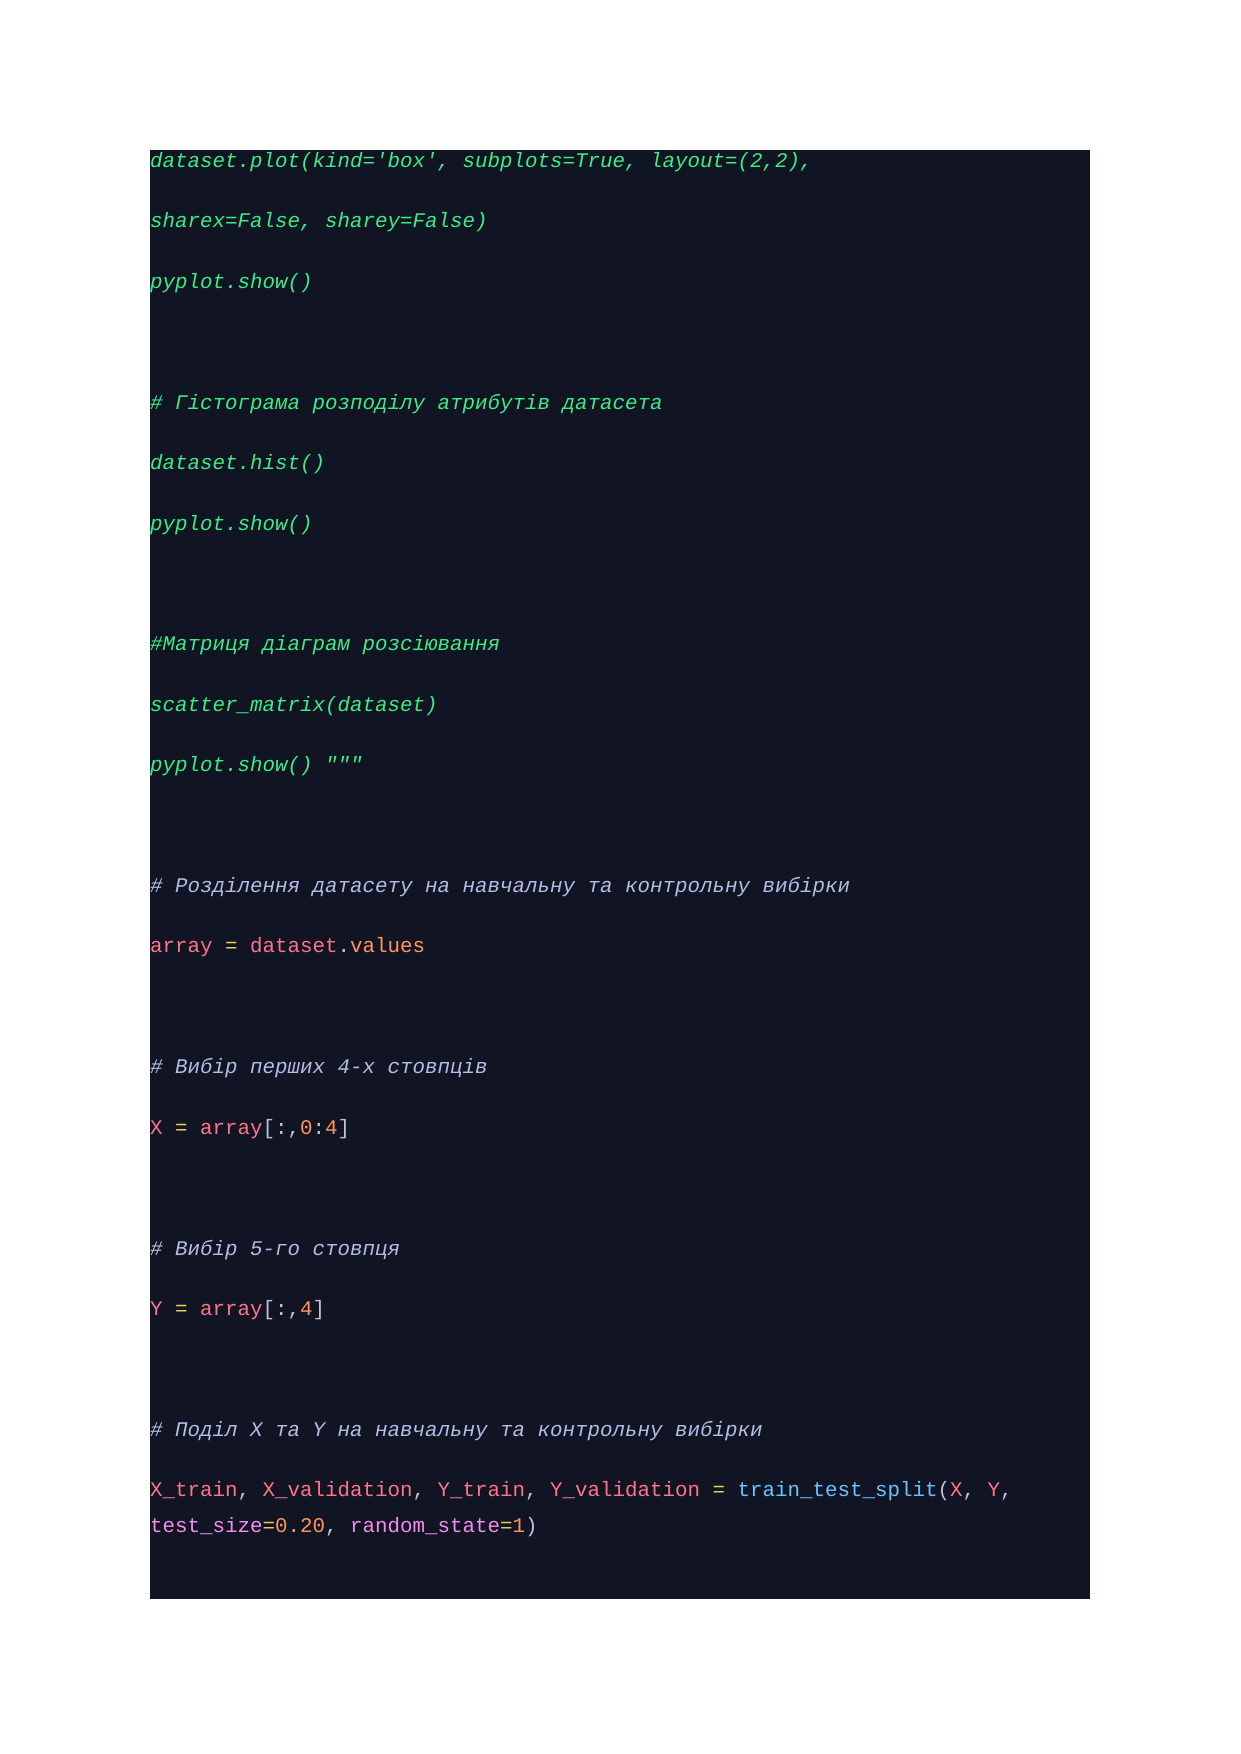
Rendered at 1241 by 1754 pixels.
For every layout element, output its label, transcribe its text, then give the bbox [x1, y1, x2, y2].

text pyplot.show() [150, 512, 1090, 536]
text X = array[:,0:4] [150, 1117, 1090, 1140]
text # Вибір перших 4-х стовпців [150, 1056, 1090, 1080]
text # Вибір 5-го стовпця [150, 1237, 1090, 1261]
text pyplot.show() """ [150, 754, 1090, 778]
text array = dataset.values [150, 935, 1090, 959]
text dataset.plot(kind='box', subplots=True, layout=(2,2), [150, 150, 1090, 174]
text sharex=False, sharey=False) [150, 210, 1090, 234]
text # Розділення датасету на навчальну та контрольну вибірки [150, 875, 1090, 899]
text Y = array[:,4] [150, 1298, 1090, 1322]
text scatter_matrix(dataset) [150, 694, 1090, 717]
text dataset.hist() [150, 452, 1090, 476]
text pyplot.show() [150, 271, 1090, 294]
text # Гістограма розподілу атрибутів датасета [150, 392, 1090, 415]
text X_train, X_validation, Y_train, Y_validation = train_test_split(X, Y, test_size=0.20, random_state=1) [150, 1479, 1090, 1538]
text # Поділ X та Y на навчальну та контрольну вибірки [150, 1419, 1090, 1442]
text #Матриця діаграм розсіювання [150, 633, 1090, 657]
